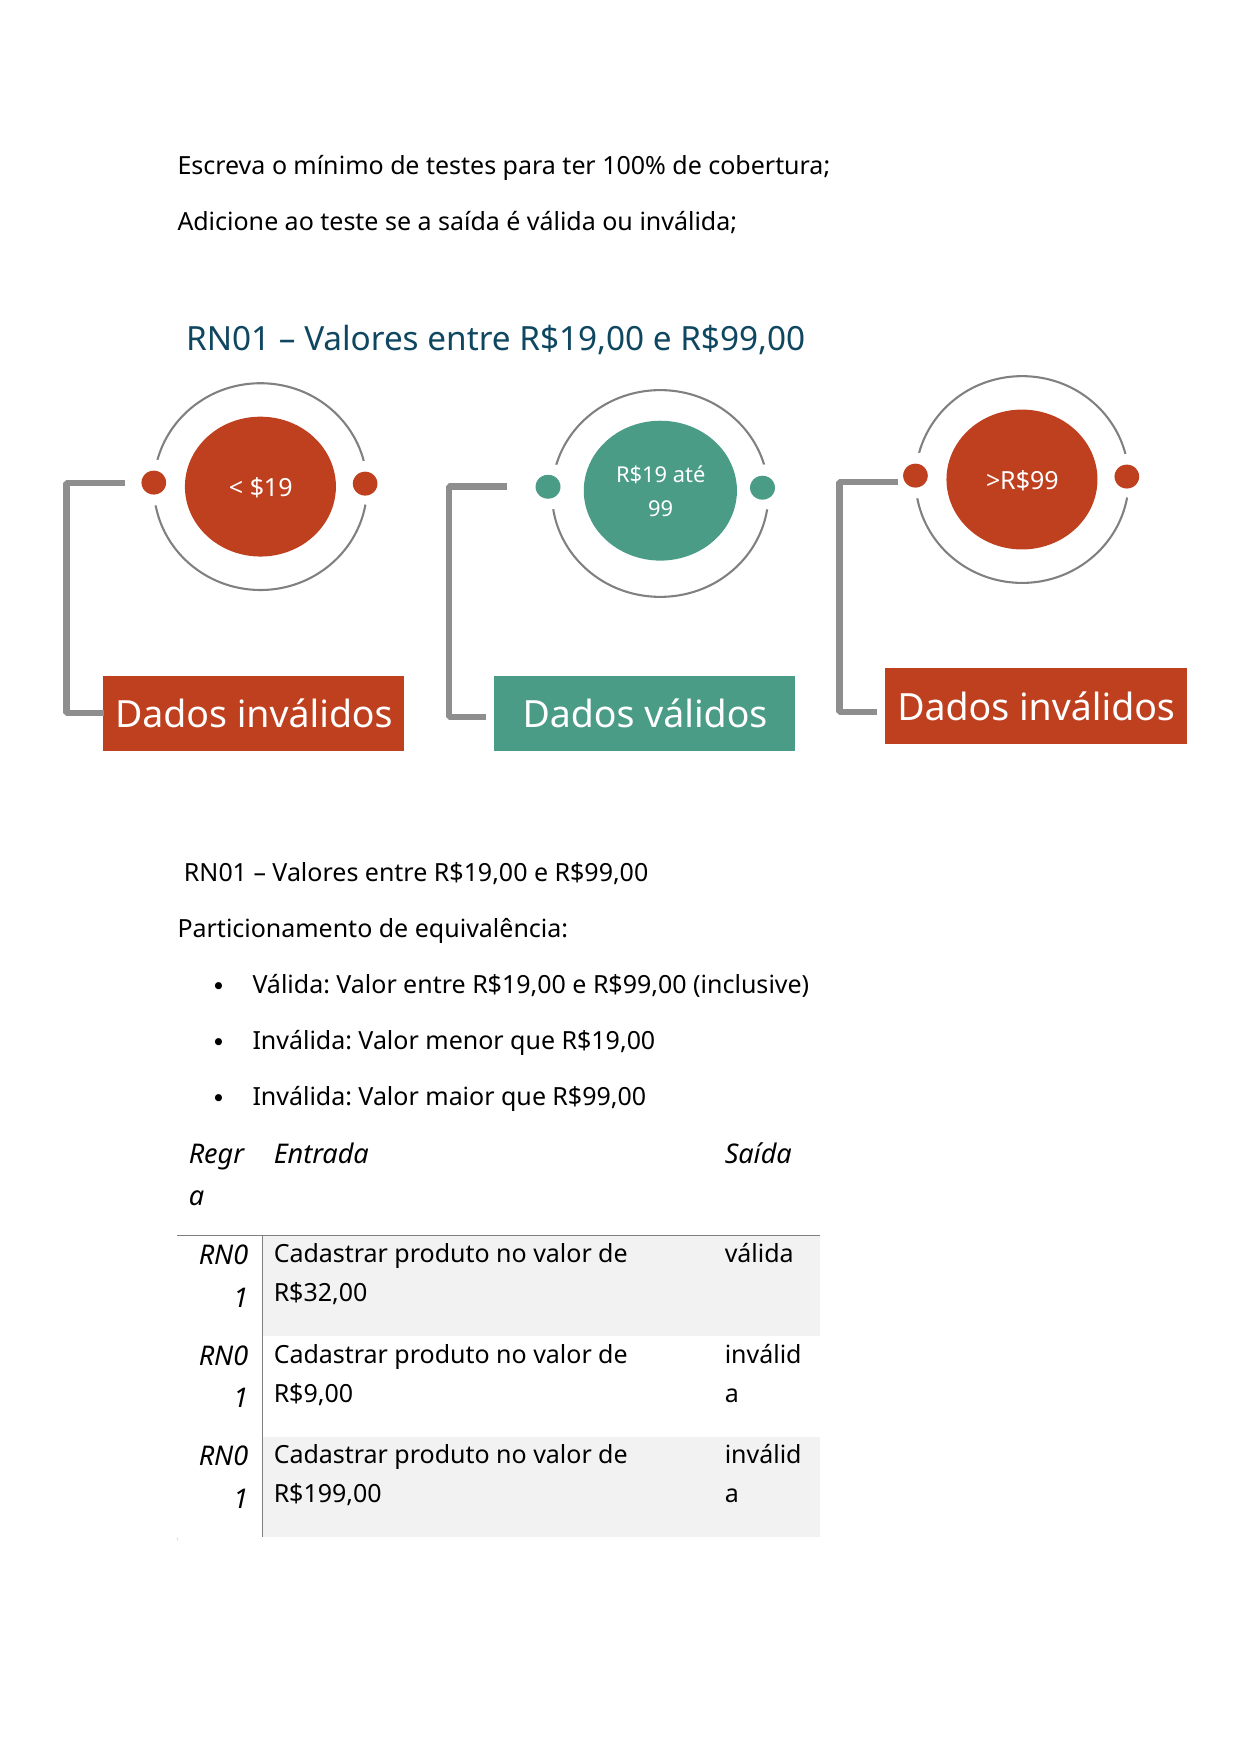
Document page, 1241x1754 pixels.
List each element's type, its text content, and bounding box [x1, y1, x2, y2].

table_cell Cadastrar produto no valor de R$9,00 [263, 1336, 713, 1437]
table_header Saída [713, 1134, 820, 1235]
table_cell RN01 [177, 1336, 262, 1437]
text RN01 – Valores entre R$19,00 e R$99,00 [177, 855, 1063, 889]
table_header Entrada [262, 1134, 713, 1235]
list Inválida: Valor menor que R$19,00 [215, 1022, 1063, 1057]
text Particionamento de equivalência: [177, 911, 1063, 945]
table_cell RN01 [177, 1236, 262, 1336]
text Escreva o mínimo de testes para ter 100% de cobertura; [177, 148, 1063, 182]
list Válida: Valor entre R$19,00 e R$99,00 (inclusive) [215, 967, 1063, 1001]
table_cell Cadastrar produto no valor de R$32,00 [263, 1236, 713, 1336]
table_cell Cadastrar produto no valor de R$199,00 [263, 1437, 713, 1537]
subtitle RN01 – Valores entre R$19,00 e R$99,00 [177, 315, 1063, 361]
text Adicione ao teste se a saída é válida ou inválida; [177, 203, 1063, 237]
table_cell válida [713, 1236, 820, 1336]
table_header Regra [177, 1134, 262, 1235]
table_cell inválida [713, 1336, 820, 1437]
table_cell RN01 [177, 1437, 262, 1537]
list Inválida: Valor maior que R$99,00 [215, 1078, 1063, 1112]
table_cell inválida [713, 1437, 820, 1537]
